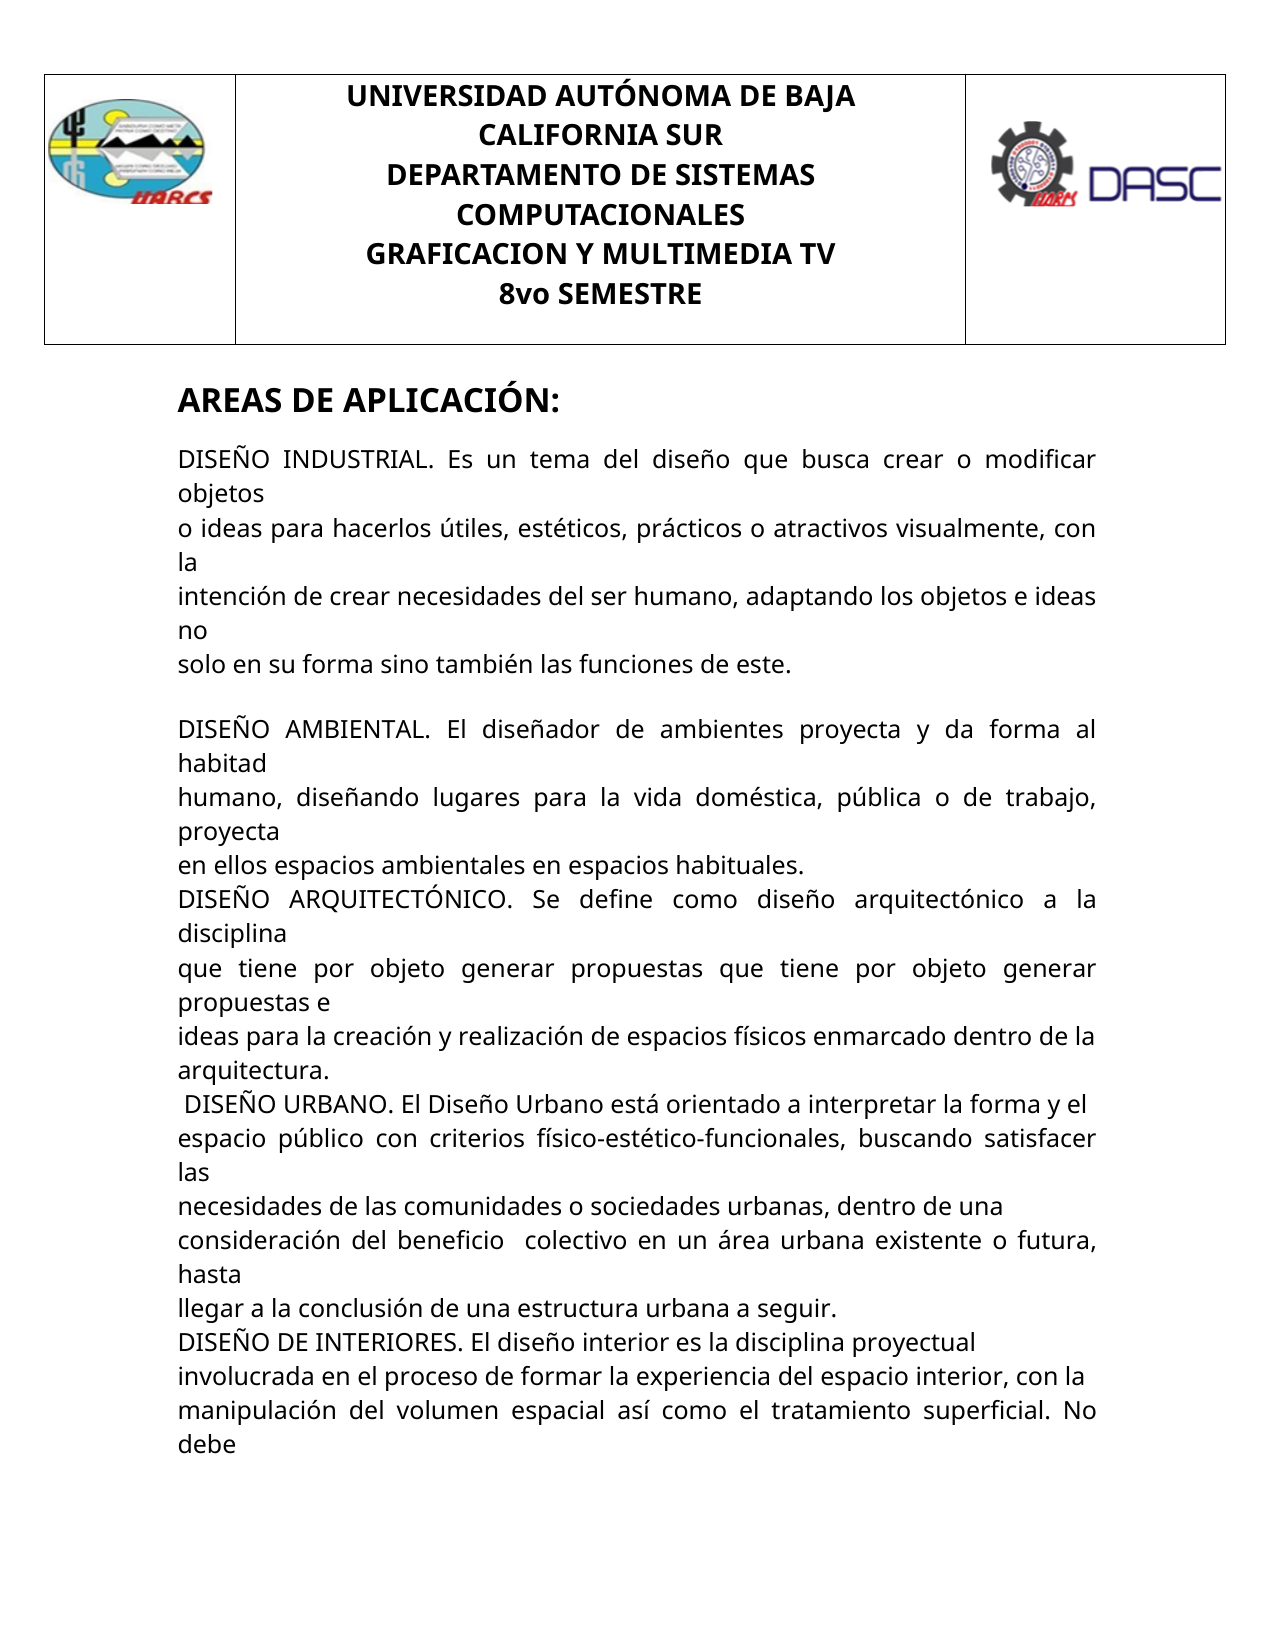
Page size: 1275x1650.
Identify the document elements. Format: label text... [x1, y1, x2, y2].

text humano, diseñando lugares para la vida doméstica, pública o de trabajo, proyecta [177, 780, 1098, 848]
text manipulación del volumen espacial así como el tratamiento superficial. No debe [177, 1393, 1098, 1461]
text consideración del beneficio colectivo en un área urbana existente o futura, hasta [177, 1223, 1098, 1291]
picture [46, 99, 212, 203]
text DISEÑO ARQUITECTÓNICO. Se define como diseño arquitectónico a la disciplina [177, 882, 1098, 950]
text en ellos espacios ambientales en espacios habituales. [177, 848, 1098, 882]
text que tiene por objeto generar propuestas que tiene por objeto generar propuestas e [177, 950, 1098, 1018]
picture [989, 121, 1224, 206]
text AREAS DE APLICACIÓN: [177, 376, 1098, 422]
text DISEÑO INDUSTRIAL. Es un tema del diseño que busca crear o modificar objetos [177, 442, 1098, 510]
text necesidades de las comunidades o sociedades urbanas, dentro de una [177, 1189, 1098, 1223]
text DISEÑO DE INTERIORES. El diseño interior es la disciplina proyectual [177, 1325, 1098, 1359]
text ideas para la creación y realización de espacios físicos enmarcado dentro de la [177, 1018, 1098, 1052]
text DISEÑO AMBIENTAL. El diseñador de ambientes proyecta y da forma al habitad [177, 712, 1098, 780]
text o ideas para hacerlos útiles, estéticos, prácticos o atractivos visualmente, con la [177, 510, 1098, 578]
text espacio público con criterios físico-estético-funcionales, buscando satisfacer las [177, 1121, 1098, 1189]
text arquitectura. [177, 1052, 1098, 1086]
text solo en su forma sino también las funciones de este. [177, 646, 1098, 681]
text llegar a la conclusión de una estructura urbana a seguir. [177, 1291, 1098, 1325]
text DISEÑO URBANO. El Diseño Urbano está orientado a interpretar la forma y el [177, 1086, 1098, 1121]
text involucrada en el proceso de formar la experiencia del espacio interior, con la [177, 1359, 1098, 1393]
text intención de crear necesidades del ser humano, adaptando los objetos e ideas no [177, 578, 1098, 646]
